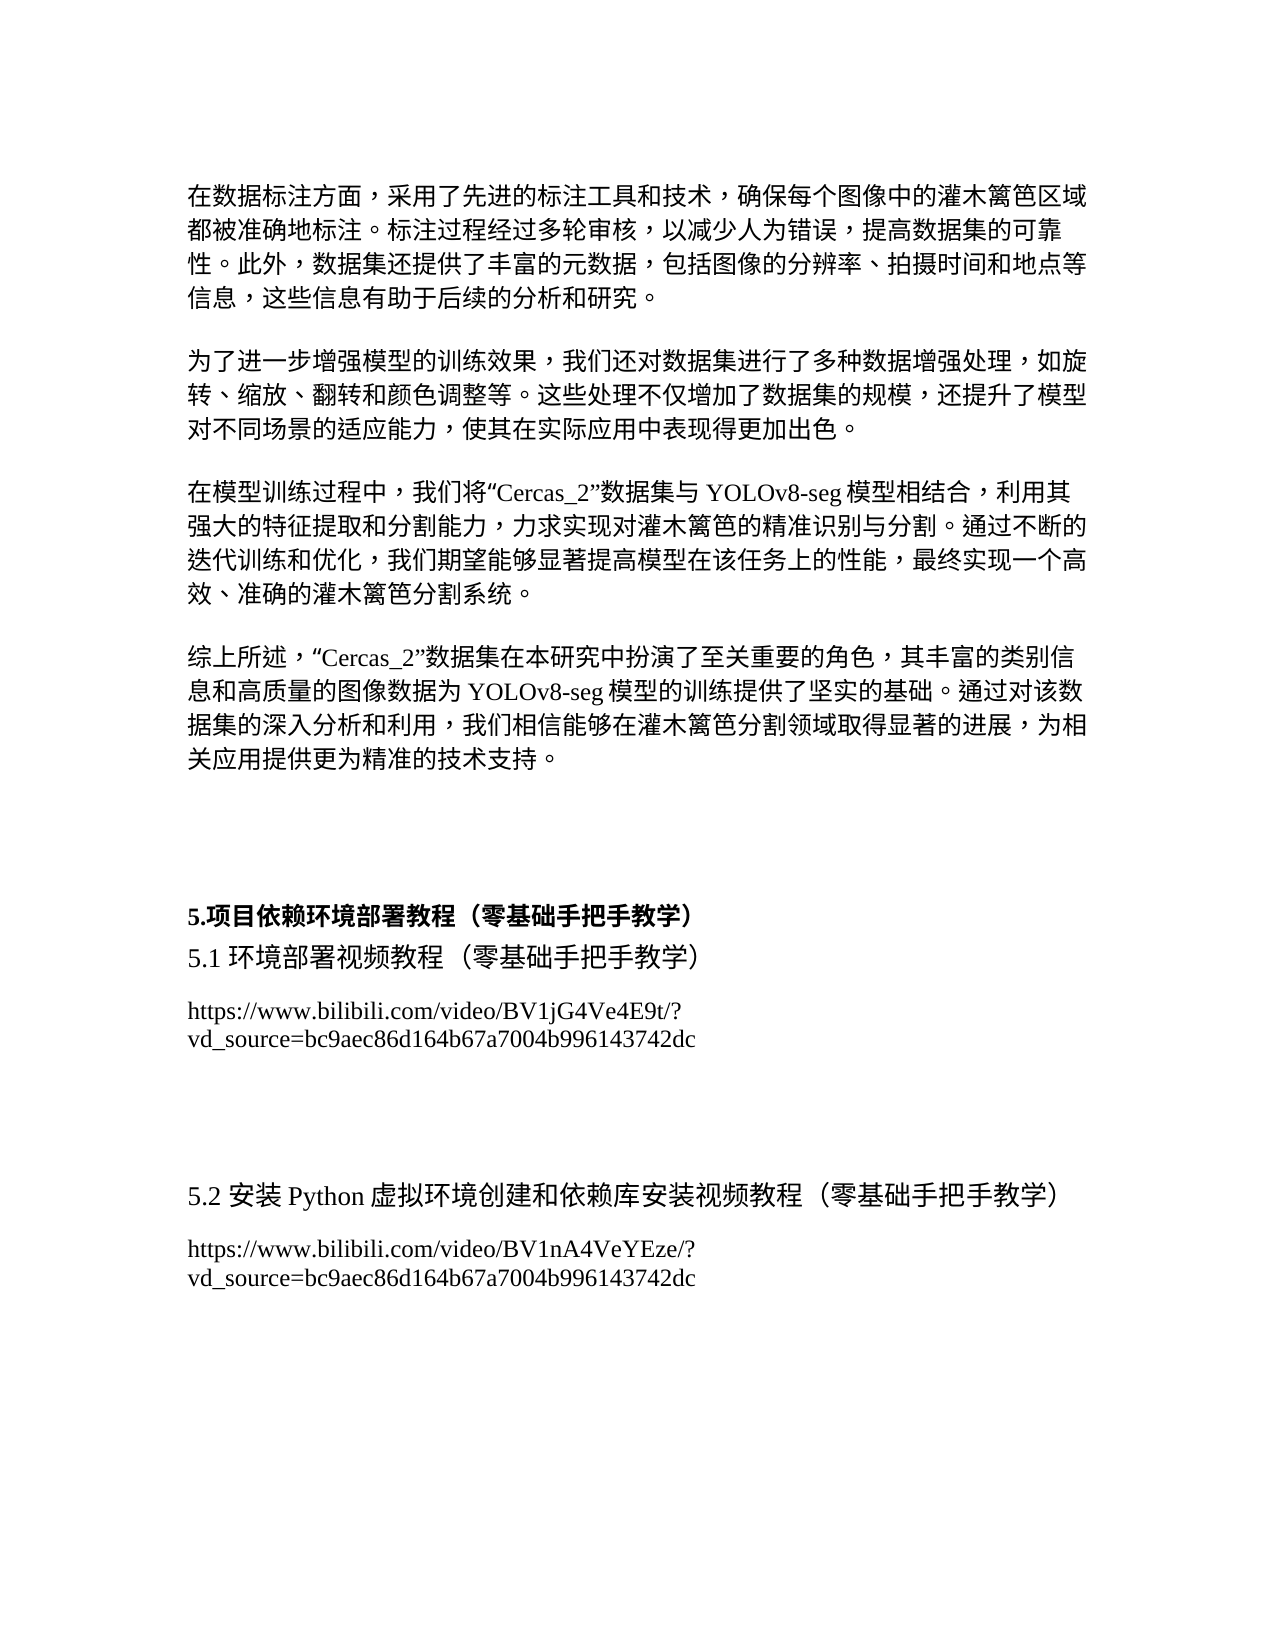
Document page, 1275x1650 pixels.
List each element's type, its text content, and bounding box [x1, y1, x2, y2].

text https://www.bilibili.com/video/BV1nA4VeYEze/?vd_source=bc9aec86d164b67a7004b996143742dc [187, 1234, 1087, 1291]
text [187, 150, 1087, 776]
subtitle 5.项目依赖环境部署教程（零基础手把手教学） [187, 899, 1087, 933]
text https://www.bilibili.com/video/BV1jG4Ve4E9t/?vd_source=bc9aec86d164b67a7004b996143742dc [187, 996, 1087, 1053]
text 5.1 环境部署视频教程（零基础手把手教学） [187, 938, 1087, 975]
text 5.2 安装Python虚拟环境创建和依赖库安装视频教程（零基础手把手教学） [187, 1176, 1087, 1213]
